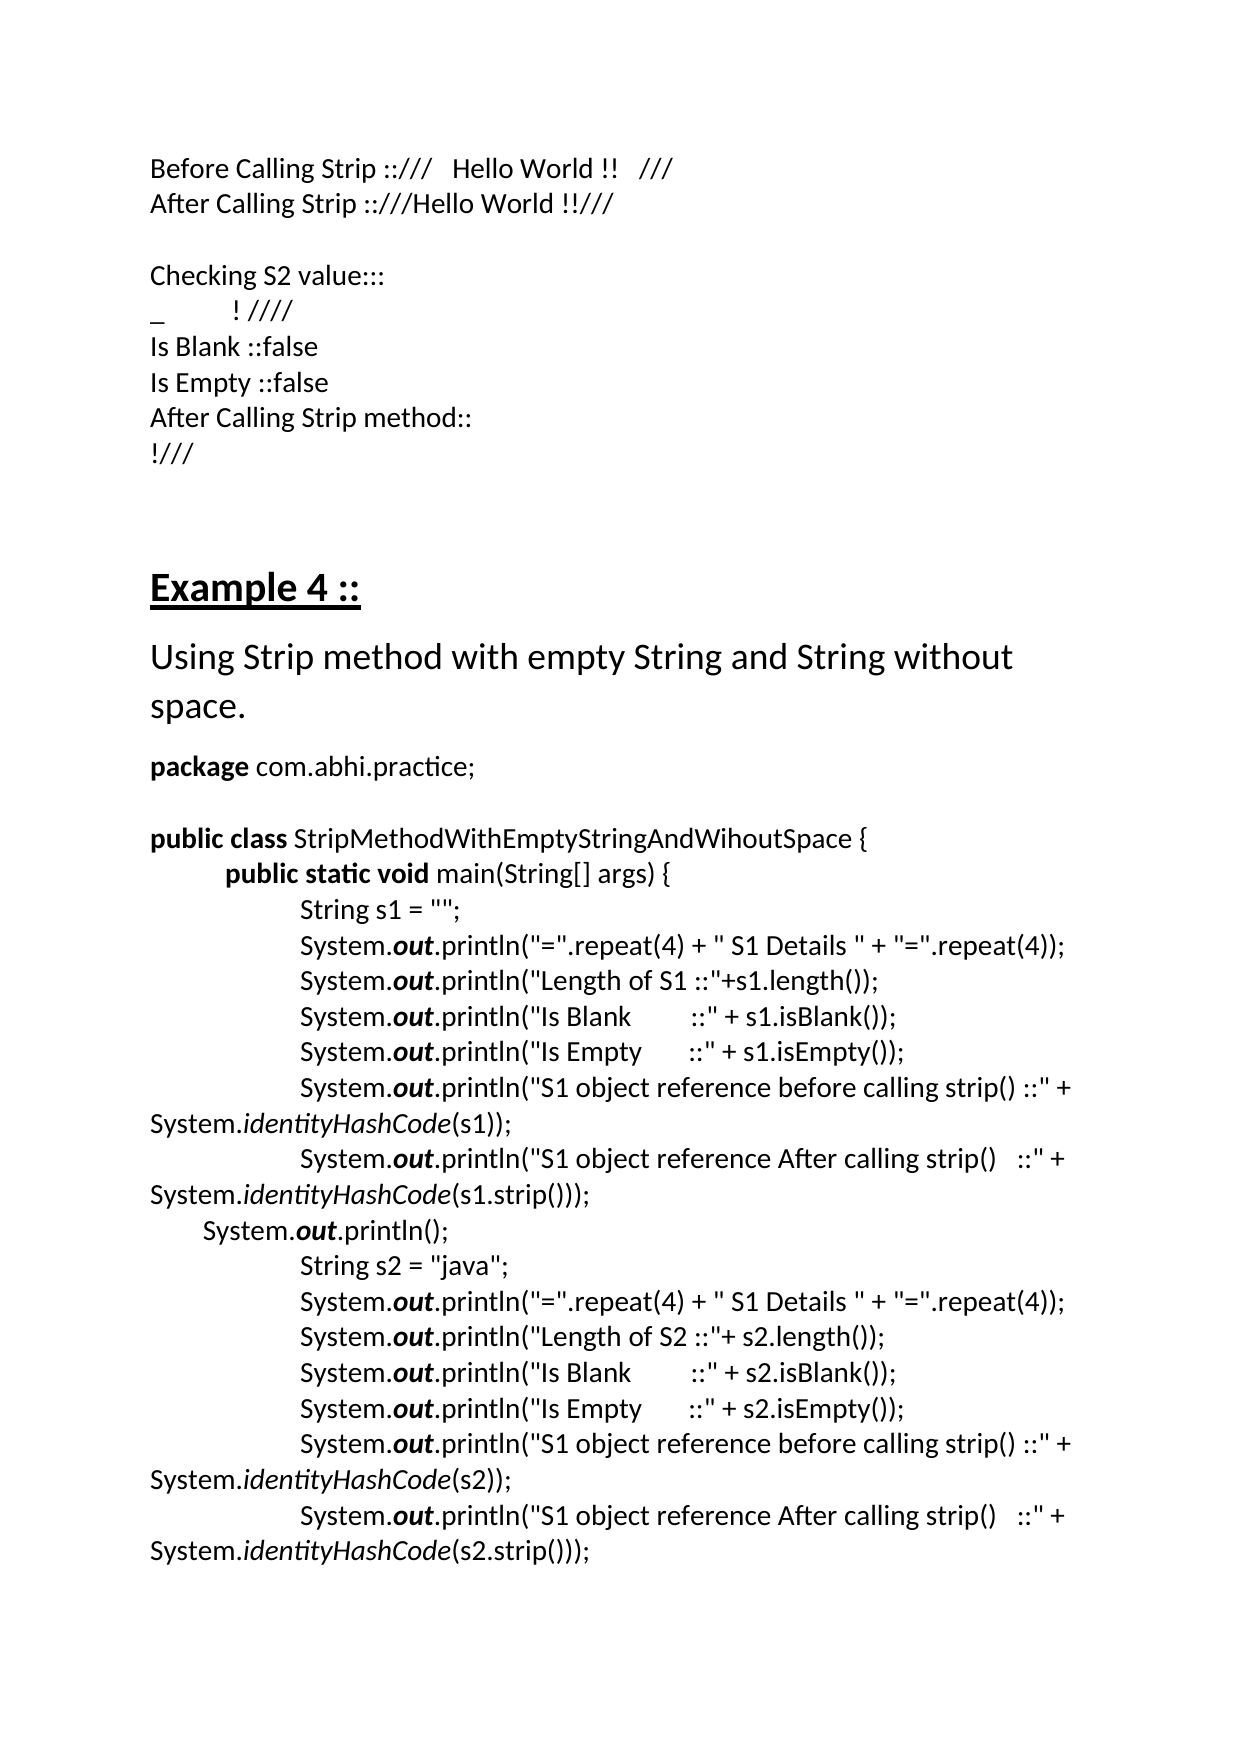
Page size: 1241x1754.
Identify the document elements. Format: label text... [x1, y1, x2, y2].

text After Calling Strip method:: [150, 399, 1090, 435]
text _ ! //// [150, 292, 1090, 328]
text System.out.println("S1 object reference After calling strip() ::" + System.identityHashCode(s1.strip())); [150, 1140, 1090, 1212]
text public static void main(String[] args) { [150, 855, 1090, 891]
text Is Blank ::false [150, 328, 1090, 364]
text System.out.println("S1 object reference before calling strip() ::" + System.identityHashCode(s2)); [150, 1425, 1090, 1497]
text String s1 = ""; [150, 891, 1090, 927]
text System.out.println("=".repeat(4) + " S1 Details " + "=".repeat(4)); [150, 1283, 1090, 1318]
text System.out.println("=".repeat(4) + " S1 Details " + "=".repeat(4)); [150, 927, 1090, 962]
text !/// [150, 435, 1090, 471]
text System.out.println("Is Blank ::" + s1.isBlank()); [150, 998, 1090, 1033]
text System.out.println("Is Blank ::" + s2.isBlank()); [150, 1354, 1090, 1390]
text public class StripMethodWithEmptyStringAndWihoutSpace { [150, 820, 1090, 855]
text Before Calling Strip ::/// Hello World !! /// [150, 150, 1090, 186]
text System.out.println("Length of S1 ::"+s1.length()); [150, 962, 1090, 998]
text System.out.println("Is Empty ::" + s1.isEmpty()); [150, 1033, 1090, 1069]
text Is Empty ::false [150, 364, 1090, 399]
text After Calling Strip ::///Hello World !!/// [150, 186, 1090, 221]
text String s2 = "java"; [150, 1247, 1090, 1283]
text Example 4 :: [150, 561, 1090, 612]
text package com.abhi.practice; [150, 748, 1090, 784]
text Using Strip method with empty String and String without space. [150, 633, 1090, 728]
text Checking S2 value::: [150, 257, 1090, 292]
text System.out.println("Is Empty ::" + s2.isEmpty()); [150, 1390, 1090, 1425]
text System.out.println("S1 object reference before calling strip() ::" + System.identityHashCode(s1)); [150, 1069, 1090, 1140]
text System.out.println("Length of S2 ::"+ s2.length()); [150, 1318, 1090, 1354]
text System.out.println(); [150, 1212, 1090, 1247]
text System.out.println("S1 object reference After calling strip() ::" + System.identityHashCode(s2.strip())); [150, 1497, 1090, 1568]
